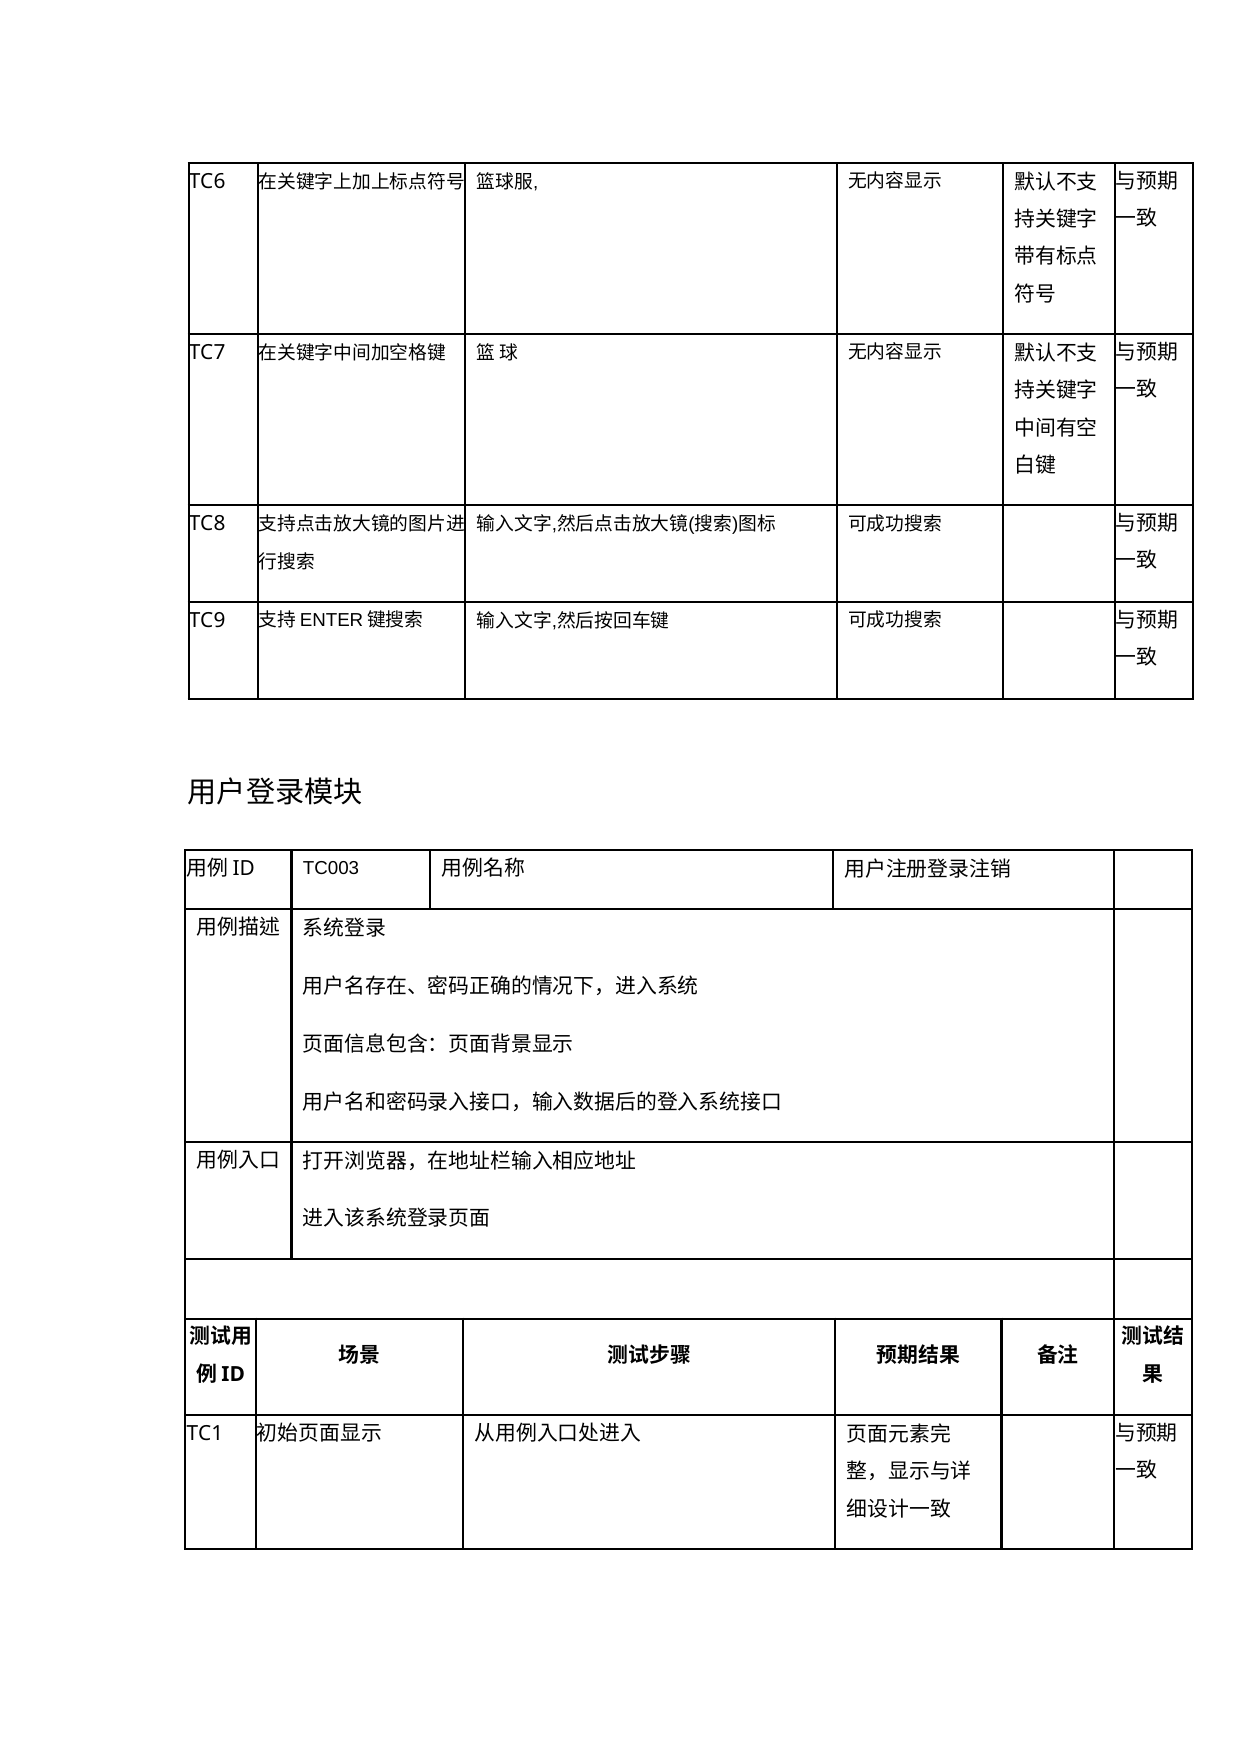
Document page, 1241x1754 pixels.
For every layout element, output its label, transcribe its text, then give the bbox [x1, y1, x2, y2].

table_cell 与预期一致 [1116, 506, 1192, 601]
table_header TC003 [293, 851, 429, 908]
table_cell 支持点击放大镜的图片进行搜索 [259, 506, 464, 601]
table_cell 无内容显示 [838, 335, 1002, 504]
text 用户登录模块 [187, 757, 1053, 822]
table_cell 与预期一致 [1116, 335, 1192, 504]
table_cell TC1 [186, 1416, 255, 1548]
table_cell 输入文字,然后点击放大镜(搜索)图标 [466, 506, 836, 601]
table_cell 测试用例ID [186, 1320, 255, 1414]
table_cell 打开浏览器，在地址栏输入相应地址 进入该系统登录页面 [293, 1143, 1113, 1258]
table_cell [1115, 1143, 1191, 1258]
table_header 用例名称 [431, 851, 832, 908]
table_header 用户注册登录注销 [834, 851, 1113, 908]
table_cell [1003, 1416, 1113, 1548]
table_cell [1004, 506, 1114, 601]
table_cell 与预期一致 [1116, 164, 1192, 333]
table_cell 无内容显示 [838, 164, 1002, 333]
table_cell 测试结果 [1115, 1320, 1191, 1414]
table_cell 备注 [1003, 1320, 1113, 1414]
table_cell 与预期一致 [1116, 603, 1192, 697]
table_cell TC9 [190, 603, 257, 697]
table_cell 默认不支持关键字带有标点符号 [1004, 164, 1114, 333]
table_cell 测试步骤 [464, 1320, 834, 1414]
table_cell 篮球服, [466, 164, 836, 333]
table_cell 用例入口 [186, 1143, 290, 1258]
table_cell [1004, 603, 1114, 697]
table_cell 可成功搜索 [838, 506, 1002, 601]
table_cell TC6 [190, 164, 257, 333]
table_cell 默认不支持关键字中间有空白键 [1004, 335, 1114, 504]
table_header 用例ID [186, 851, 290, 908]
table_cell 支持ENTER键搜索 [259, 603, 464, 697]
table_cell 场景 [257, 1320, 462, 1414]
table_cell 页面元素完整，显示与详细设计一致 [836, 1416, 1000, 1548]
table_cell 初始页面显示 [257, 1416, 462, 1548]
table_cell 与预期一致 [1115, 1416, 1191, 1548]
table_cell 篮 球 [466, 335, 836, 504]
table_cell 系统登录 用户名存在、密码正确的情况下，进入系统 页面信息包含：页面背景显示 用户名和密码录入接口，输入数据后的登入系统接口 [293, 910, 1113, 1141]
table_cell [186, 1260, 1113, 1317]
table_cell 用例描述 [186, 910, 290, 1141]
table_header [1115, 851, 1191, 908]
table_cell TC8 [190, 506, 257, 601]
table_cell 预期结果 [836, 1320, 1000, 1414]
table_cell 在关键字中间加空格键 [259, 335, 464, 504]
table_cell 在关键字上加上标点符号 [259, 164, 464, 333]
table_cell TC7 [190, 335, 257, 504]
table_cell [1115, 1260, 1191, 1317]
table_cell [1115, 910, 1191, 1141]
table_cell 可成功搜索 [838, 603, 1002, 697]
table_cell 输入文字,然后按回车键 [466, 603, 836, 697]
table_cell 从用例入口处进入 [464, 1416, 834, 1548]
